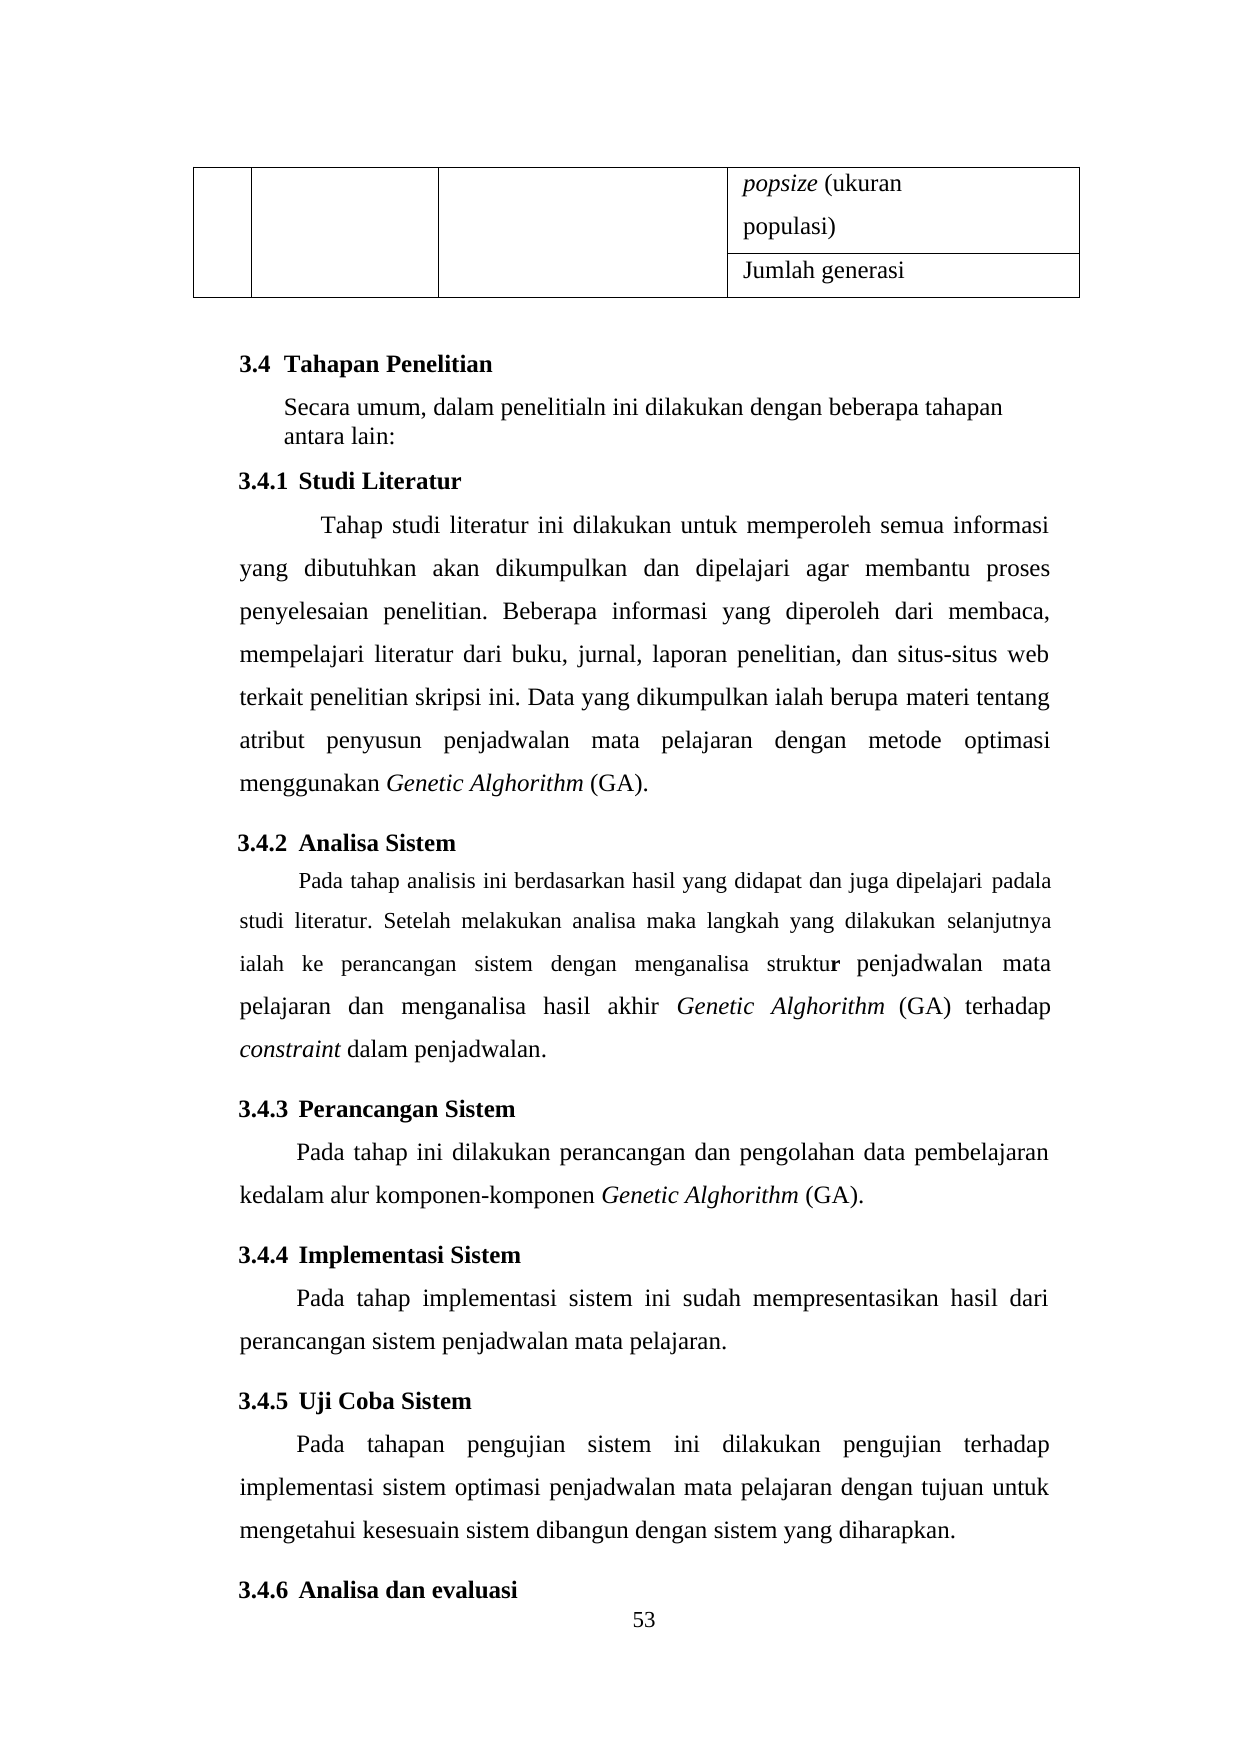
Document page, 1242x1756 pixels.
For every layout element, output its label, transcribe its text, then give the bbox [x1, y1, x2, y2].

text Pada tahap analisis ini berdasarkan hasil yang didapat dan juga dipelajari padala studi literatur. Setelah melakukan analisa maka langkah yang dilakukan selanjutnya ialah ke perancangan sistem dengan menganalisa struktur penjadwalan mata pelajaran dan menganalisa hasil akhir Genetic Alghorithm (GA) terhadap constraint dalam penjadwalan. [239, 867, 1051, 1063]
table_cell popsize (ukuran populasi) [728, 168, 1079, 253]
subtitle Implementasi Sistem [238, 1240, 1181, 1269]
subtitle Tahapan Penelitian [239, 349, 1181, 378]
text Pada tahapan pengujian sistem ini dilakukan pengujian terhadap implementasi sistem optimasi penjadwalan mata pelajaran dengan tujuan untuk mengetahui kesesuain sistem dibangun dengan sistem yang diharapkan. [239, 1429, 1050, 1544]
subtitle Perancangan Sistem [238, 1094, 1181, 1123]
table_cell Jumlah generasi [728, 254, 1079, 297]
text Secara umum, dalam penelitialn ini dilakukan dengan beberapa tahapan antara lain: [283, 392, 1059, 450]
subtitle Studi Literatur [238, 466, 1181, 495]
subtitle Uji Coba Sistem [238, 1386, 1181, 1415]
text Tahap studi literatur ini dilakukan untuk memperoleh semua informasi yang dibutuhkan akan dikumpulkan dan dipelajari agar membantu proses penyelesaian penelitian. Beberapa informasi yang diperoleh dari membaca, mempelajari literatur dari buku, jurnal, laporan penelitian, dan situs-situs web terkait penelitian skripsi ini. Data yang dikumpulkan ialah berupa materi tentang atribut penyusun penjadwalan mata pelajaran dengan metode optimasi menggunakan Genetic Alghorithm (GA). [239, 510, 1050, 797]
subtitle Analisa Sistem [237, 828, 1181, 857]
subtitle Analisa dan evaluasi [238, 1575, 1181, 1604]
text Pada tahap implementasi sistem ini sudah mempresentasikan hasil dari perancangan sistem penjadwalan mata pelajaran. [239, 1283, 1050, 1355]
text Pada tahap ini dilakukan perancangan dan pengolahan data pembelajaran kedalam alur komponen-komponen Genetic Alghorithm (GA). [239, 1137, 1049, 1209]
